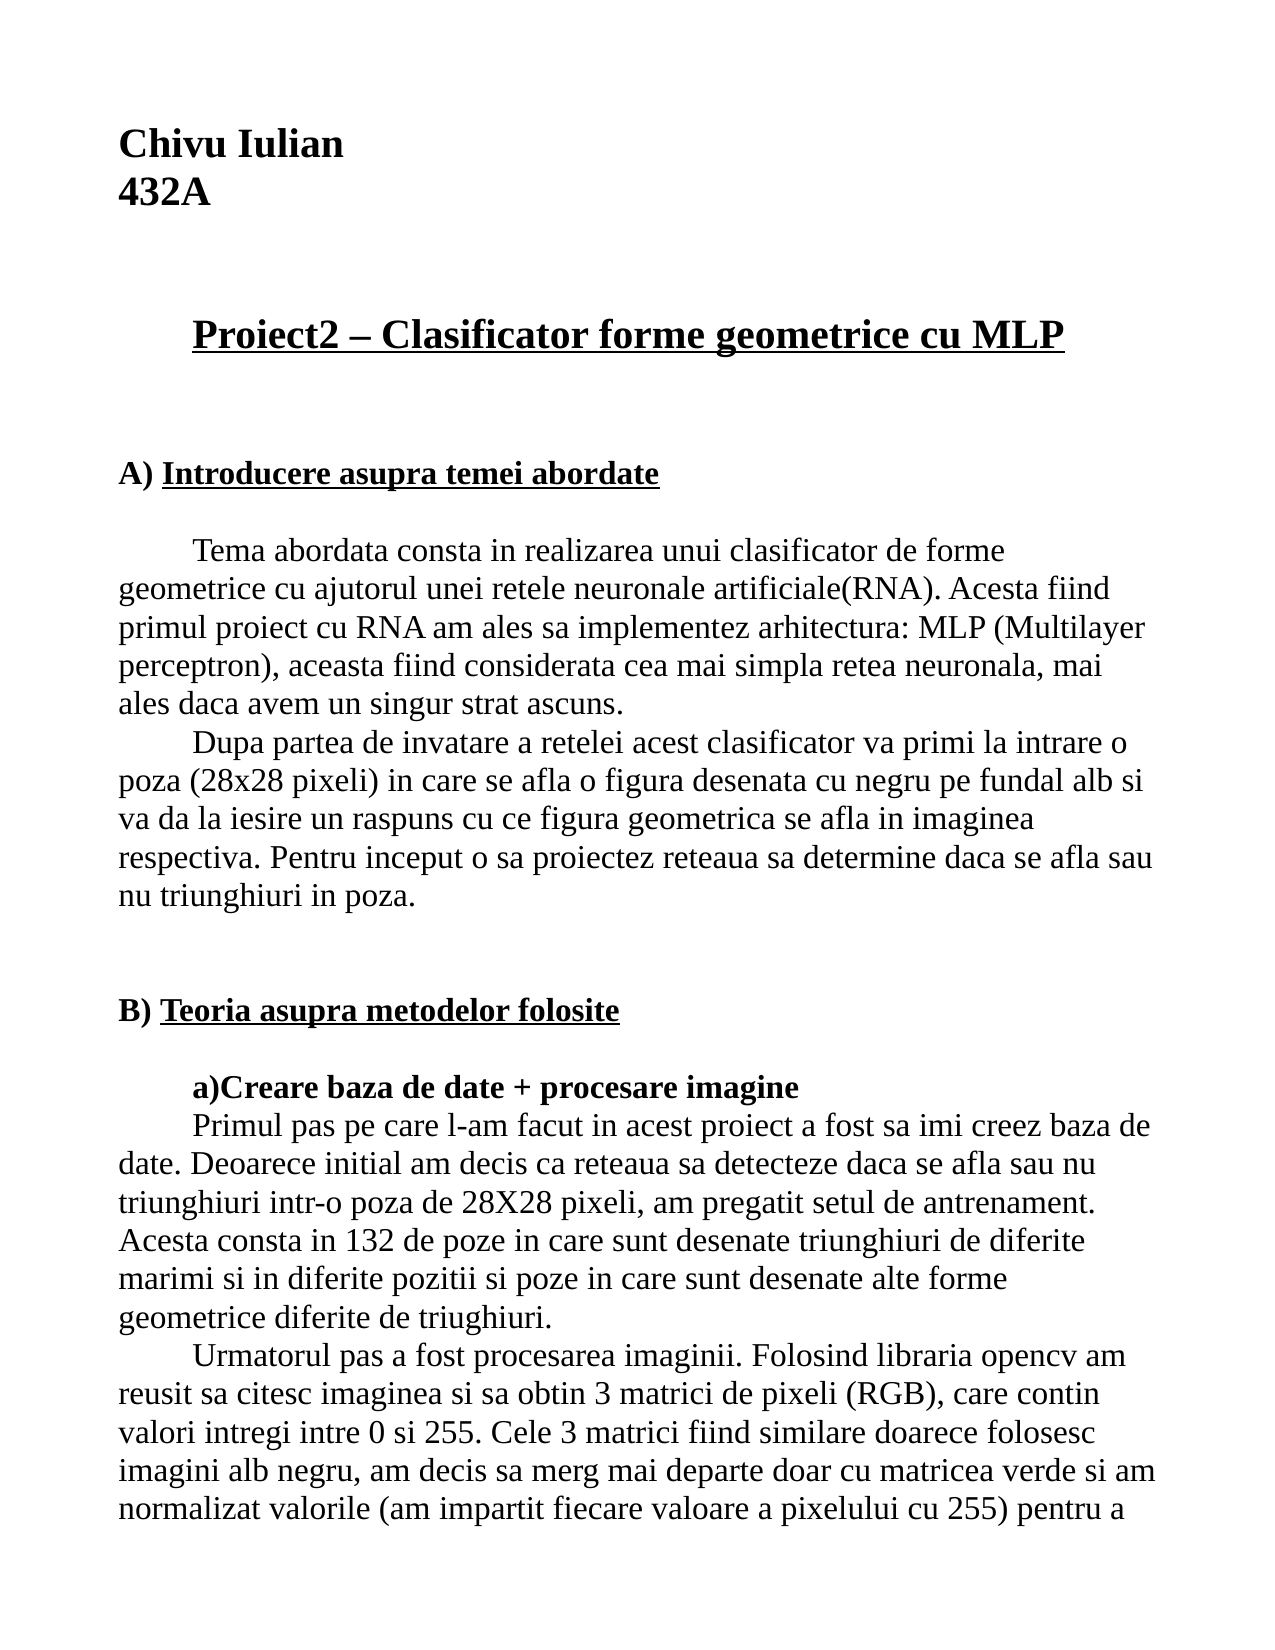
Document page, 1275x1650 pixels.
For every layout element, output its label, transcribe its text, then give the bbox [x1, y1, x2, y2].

text Primul pas pe care l-am facut in acest proiect a fost sa imi creez baza de date. Deoarece initial am decis ca reteaua sa detecteze daca se afla sau nu triunghiuri intr-o poza de 28X28 pixeli, am pregatit setul de antrenament. Acesta consta in 132 de poze in care sunt desenate triunghiuri de diferite marimi si in diferite pozitii si poze in care sunt desenate alte forme geometrice diferite de triughiuri. [118, 1105, 1157, 1335]
text a)Creare baza de date + procesare imagine [118, 1067, 1157, 1105]
text A) Introducere asupra temei abordate [118, 453, 1157, 492]
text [118, 1335, 1157, 1527]
text Proiect2 – Clasificator forme geometrice cu MLP [118, 310, 1157, 358]
text 432A [118, 166, 1157, 214]
text Chivu Iulian [118, 118, 1157, 166]
text Dupa partea de invatare a retelei acest clasificator va primi la intrare o poza (28x28 pixeli) in care se afla o figura desenata cu negru pe fundal alb si va da la iesire un raspuns cu ce figura geometrica se afla in imaginea respectiva. Pentru inceput o sa proiectez reteaua sa determine daca se afla sau nu triunghiuri in poza. [118, 722, 1157, 913]
text B) Teoria asupra metodelor folosite [118, 990, 1157, 1028]
text Tema abordata consta in realizarea unui clasificator de forme geometrice cu ajutorul unei retele neuronale artificiale(RNA). Acesta fiind primul proiect cu RNA am ales sa implementez arhitectura: MLP (Multilayer perceptron), aceasta fiind considerata cea mai simpla retea neuronala, mai ales daca avem un singur strat ascuns. [118, 530, 1157, 722]
